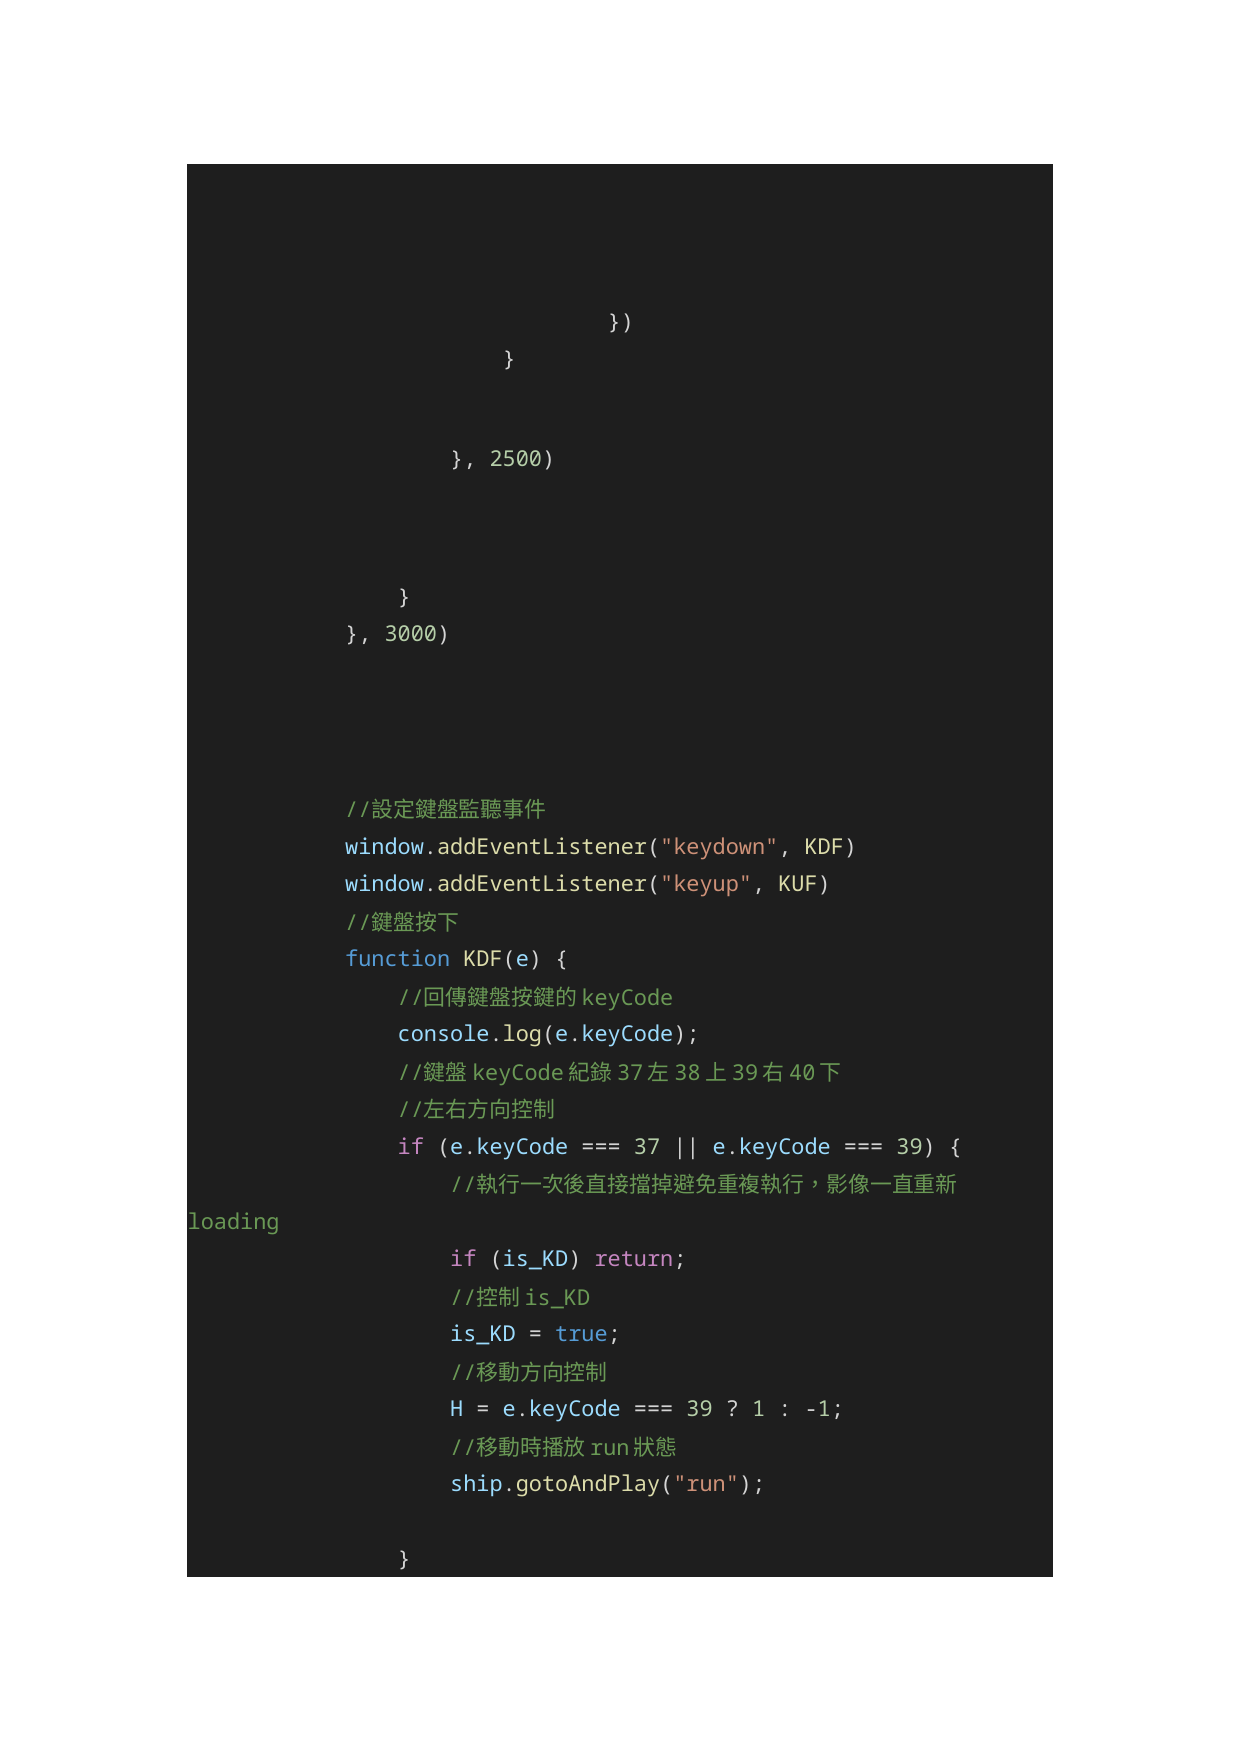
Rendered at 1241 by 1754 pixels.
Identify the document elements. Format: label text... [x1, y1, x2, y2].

text //設定鍵盤監聽事件 [187, 789, 1053, 827]
text } [187, 1539, 1053, 1577]
text //移動時播放run狀態 [187, 1427, 1053, 1464]
text function KDF(e) { [187, 939, 1053, 977]
text //鍵盤keyCode紀錄 37左 38上 39右 40下 [187, 1052, 1053, 1089]
text //左右方向控制 [187, 1089, 1053, 1127]
text //回傳鍵盤按鍵的keyCode [187, 977, 1053, 1014]
text H = e.keyCode === 39 ? 1 : -1; [187, 1389, 1053, 1427]
text } [187, 577, 1053, 614]
text //控制is_KD [187, 1277, 1053, 1314]
text console.log(e.keyCode); [187, 1014, 1053, 1052]
text } [187, 339, 1053, 377]
text ship.gotoAndPlay("run"); [187, 1464, 1053, 1502]
text //執行一次後直接擋掉避免重複執行，影像一直重新loading [187, 1164, 1053, 1239]
text window.addEventListener("keydown", KDF) [187, 827, 1053, 864]
text }, 2500) [187, 439, 1053, 477]
text }, 3000) [187, 614, 1053, 652]
text }) [187, 302, 1053, 339]
text //移動方向控制 [187, 1352, 1053, 1389]
text if (is_KD) return; [187, 1239, 1053, 1277]
text //鍵盤按下 [187, 902, 1053, 939]
text if (e.keyCode === 37 || e.keyCode === 39) { [187, 1127, 1053, 1164]
text window.addEventListener("keyup", KUF) [187, 864, 1053, 902]
text is_KD = true; [187, 1314, 1053, 1352]
